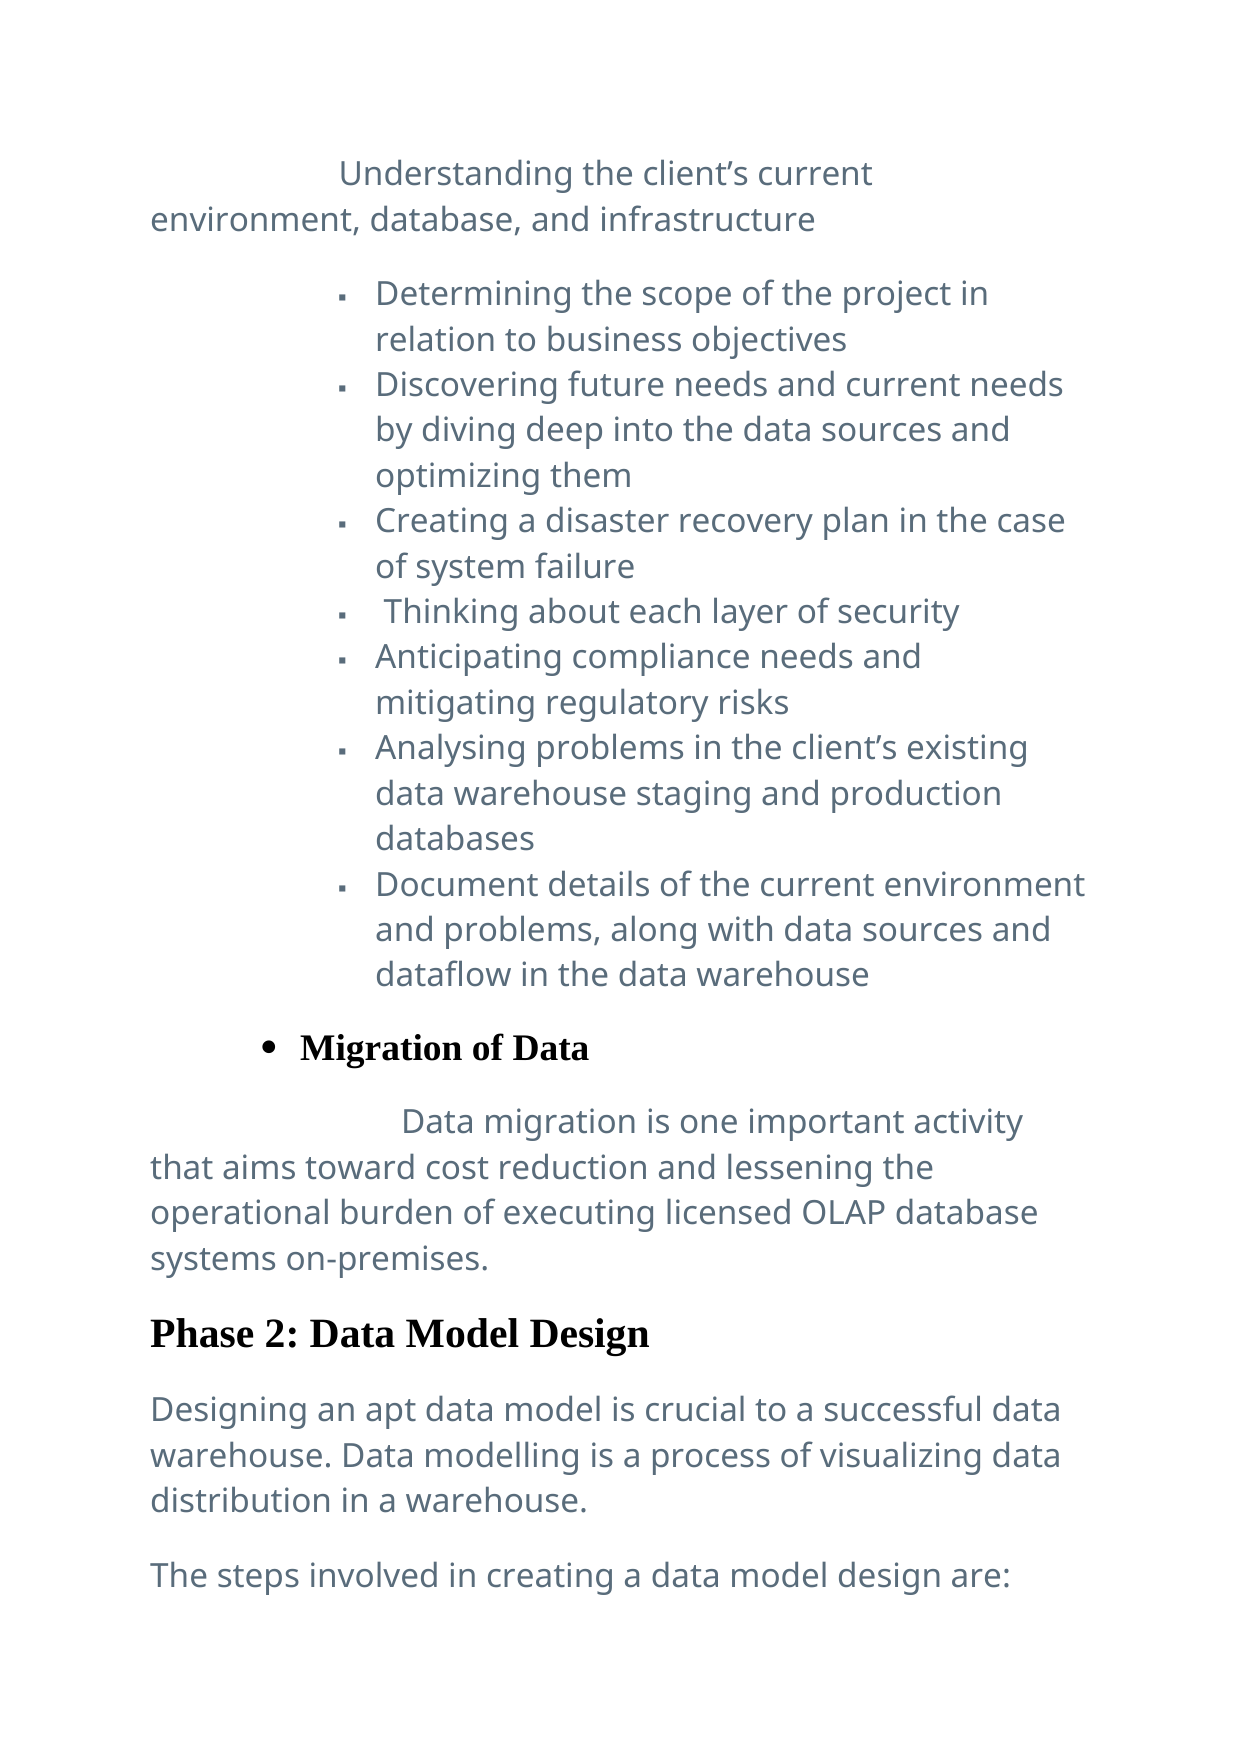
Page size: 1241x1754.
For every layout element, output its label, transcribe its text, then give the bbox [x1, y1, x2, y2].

text Designing an apt data model is crucial to a successful data warehouse. Data modelling is a process of visualizing data distribution in a warehouse. [150, 1386, 1090, 1522]
list Determining the scope of the project in relation to business objectives [337, 270, 1090, 361]
list Analysing problems in the client’s existing data warehouse staging and production databases [337, 724, 1090, 860]
subtitle Phase 2: Data Model Design [150, 1309, 1090, 1357]
subtitle Migration of Data [262, 1026, 1090, 1069]
list Creating a disaster recovery plan in the case of system failure [337, 497, 1090, 588]
list Anticipating compliance needs and mitigating regulatory risks [337, 633, 1090, 724]
text Data migration is one important activity that aims toward cost reduction and lessening the operational burden of executing licensed OLAP database systems on-premises. [150, 1098, 1090, 1280]
list Thinking about each layer of security [337, 588, 1090, 633]
list Discovering future needs and current needs by diving deep into the data sources and optimizing them [337, 361, 1090, 497]
text The steps involved in creating a data model design are: [150, 1551, 1090, 1597]
list Document details of the current environment and problems, along with data sources and dataflow in the data warehouse [337, 860, 1090, 997]
text Understanding the client’s current environment, database, and infrastructure [150, 150, 1090, 241]
